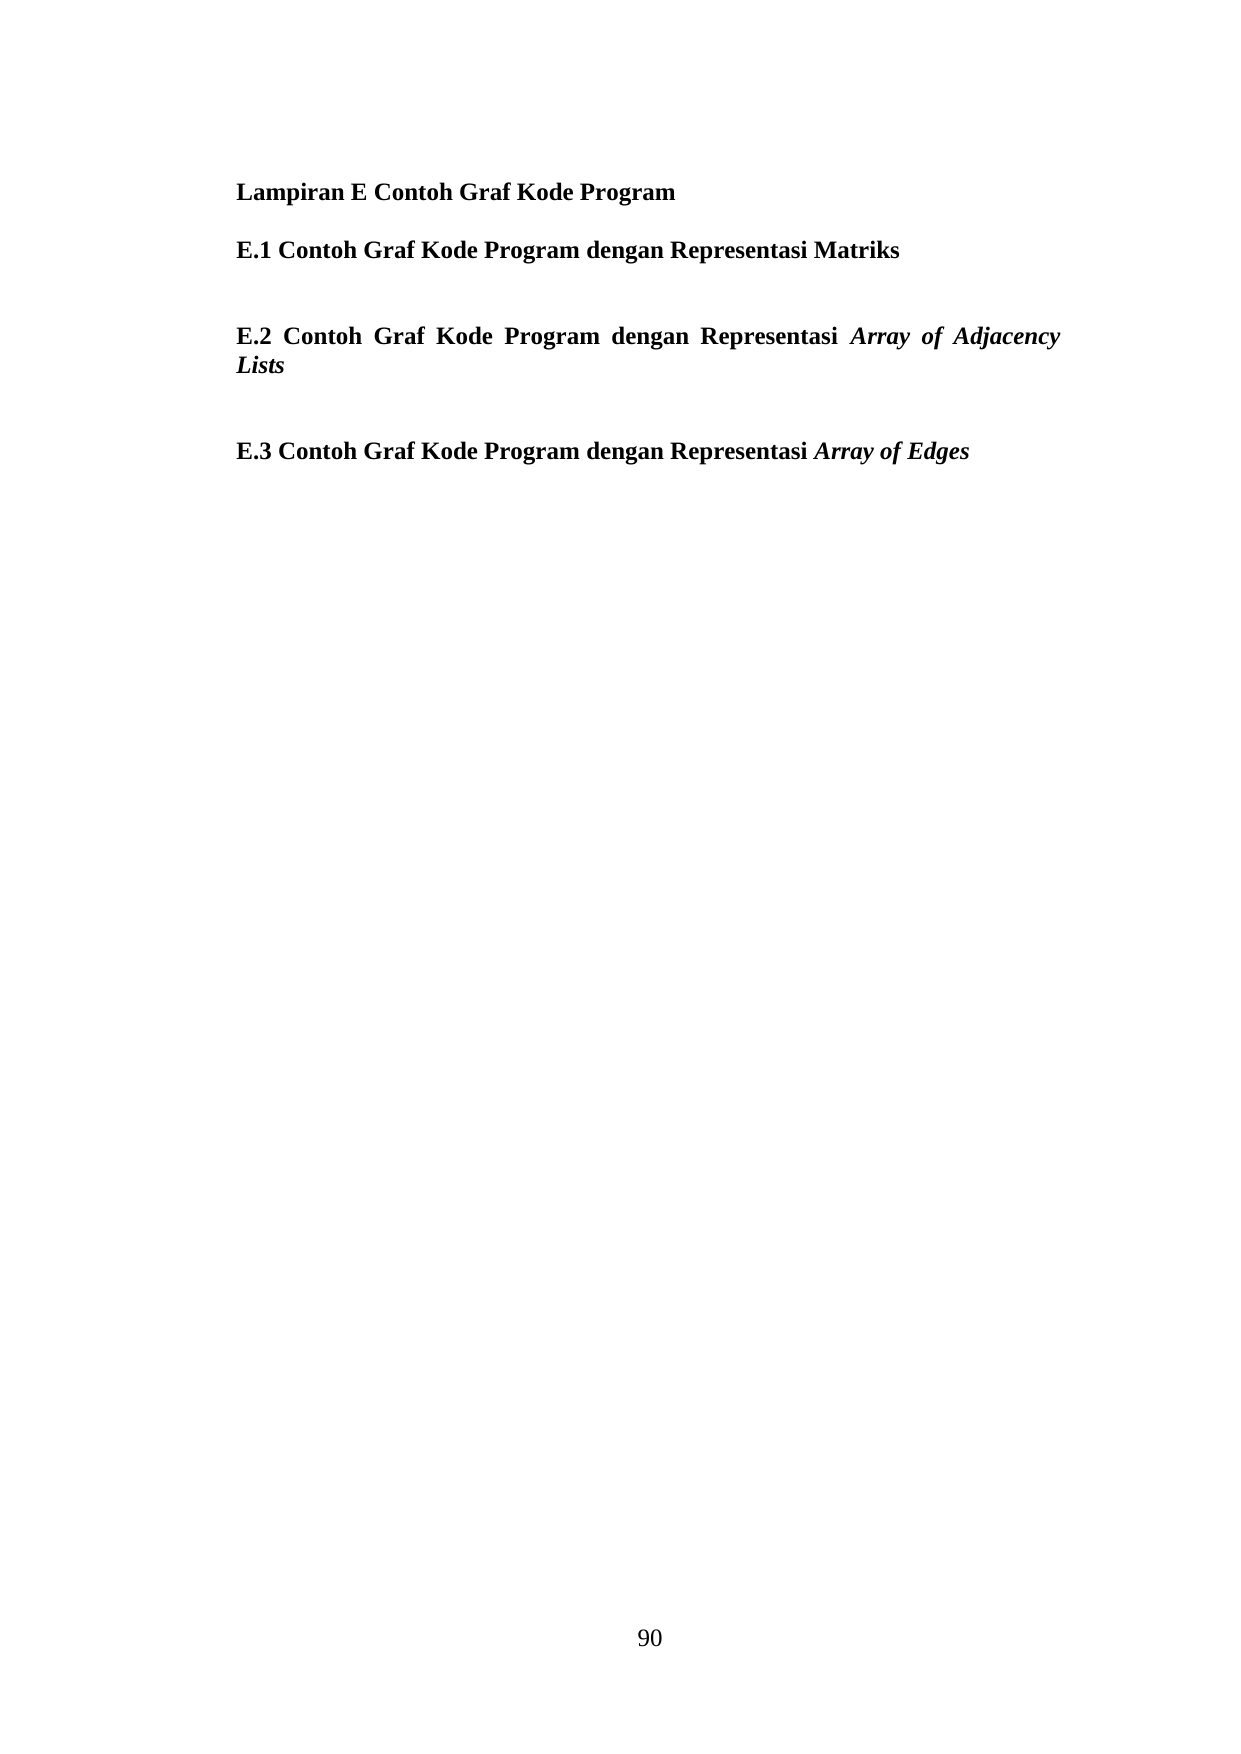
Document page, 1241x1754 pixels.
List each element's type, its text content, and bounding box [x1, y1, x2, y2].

text E.1 Contoh Graf Kode Program dengan Representasi Matriks [236, 235, 1063, 263]
text Lampiran E Contoh Graf Kode Program [236, 177, 1063, 206]
text E.3 Contoh Graf Kode Program dengan Representasi Array of Edges [236, 436, 1063, 465]
text E.2 Contoh Graf Kode Program dengan Representasi Array of Adjacency Lists [236, 321, 1063, 378]
